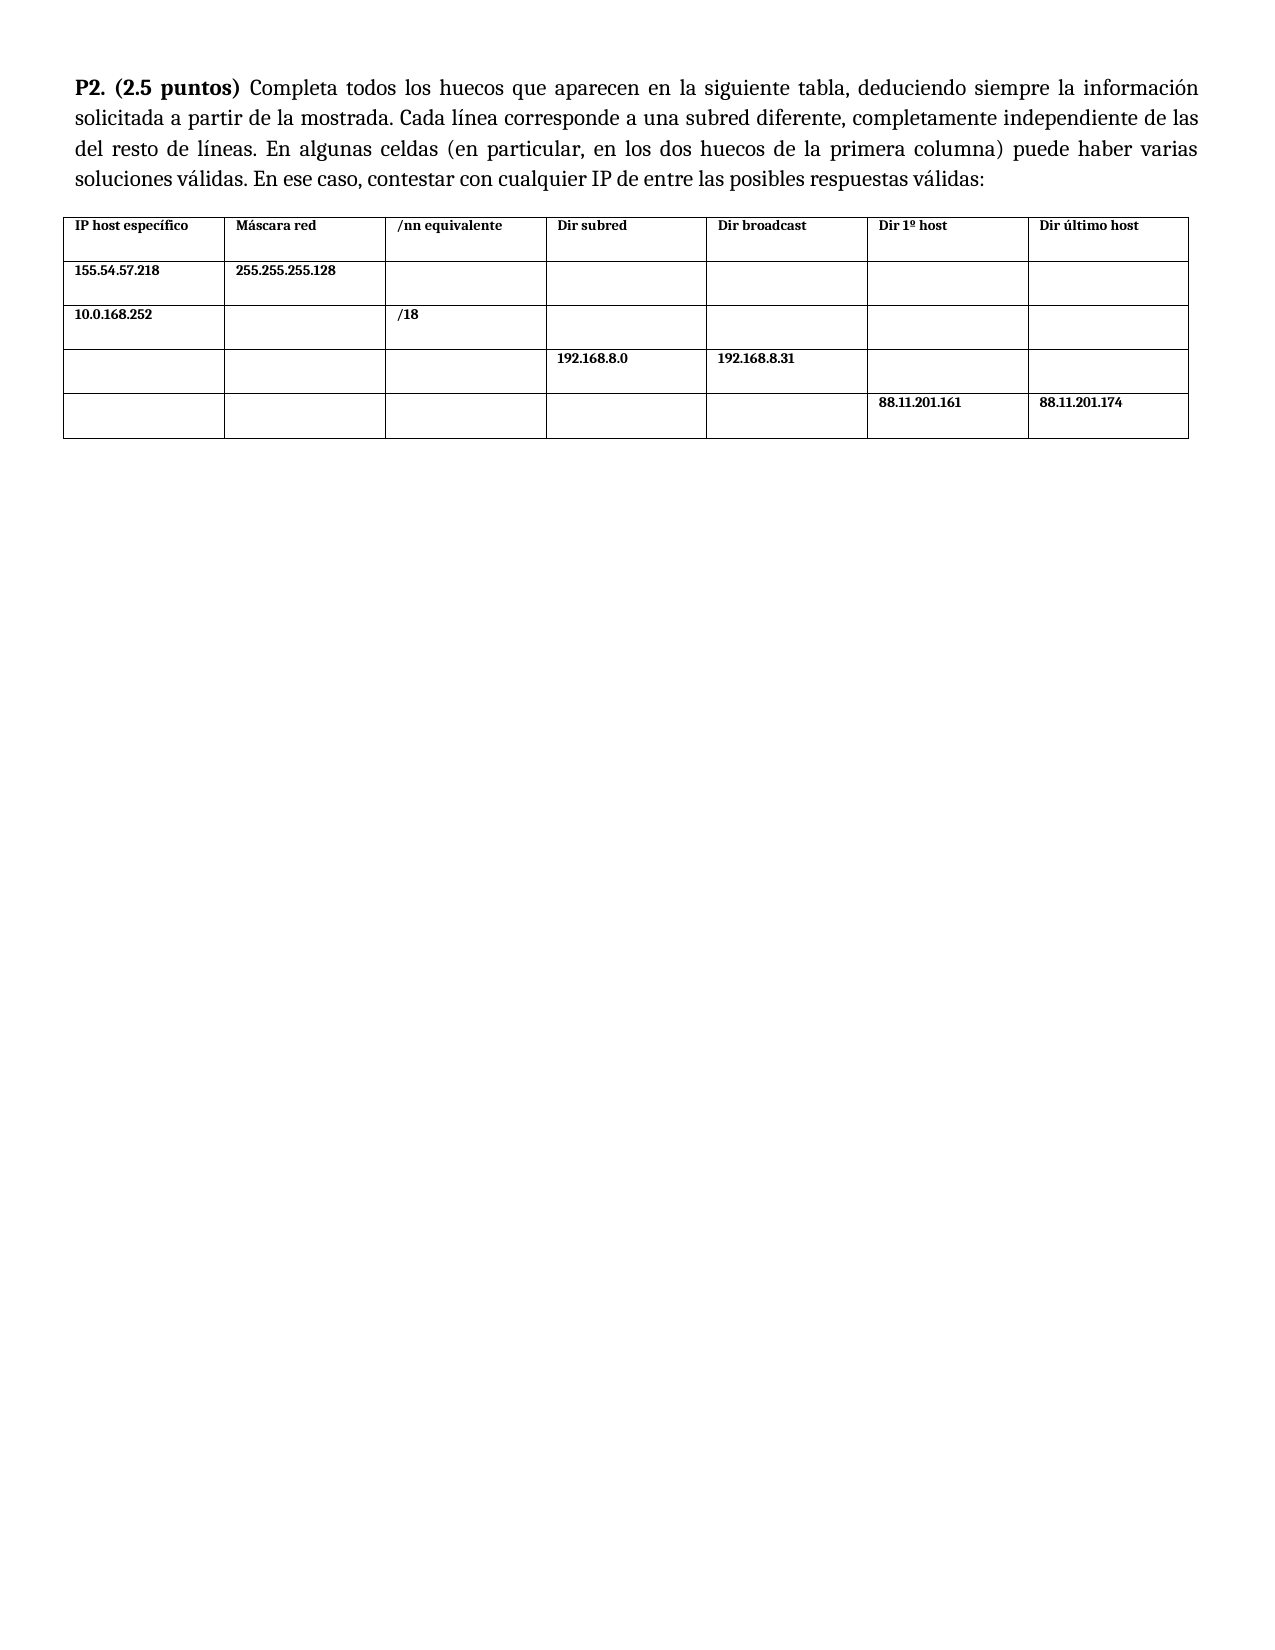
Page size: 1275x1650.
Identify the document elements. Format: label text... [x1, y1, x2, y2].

table_cell [868, 350, 1028, 393]
table_header IP host específico [64, 218, 224, 261]
table_cell [386, 262, 546, 305]
table_cell [386, 394, 546, 437]
table_cell [707, 262, 867, 305]
table_cell [547, 306, 706, 349]
table_cell 155.54.57.218 [64, 262, 224, 305]
table_cell 88.11.201.161 [868, 394, 1028, 437]
table_header Dir subred [547, 218, 706, 261]
table_cell [64, 394, 224, 437]
table_cell 10.0.168.252 [64, 306, 224, 349]
table_cell /18 [386, 306, 546, 349]
table_cell [1029, 350, 1188, 393]
table_header Dir 1º host [868, 218, 1028, 261]
table_cell [707, 394, 867, 437]
table_header Dir broadcast [707, 218, 867, 261]
table_cell [707, 306, 867, 349]
table_cell 192.168.8.0 [547, 350, 706, 393]
table_header Dir último host [1029, 218, 1188, 261]
table_cell [225, 306, 385, 349]
table_cell [225, 350, 385, 393]
table_cell 88.11.201.174 [1029, 394, 1188, 437]
table_cell [1029, 306, 1188, 349]
table_cell [547, 394, 706, 437]
table_cell [64, 350, 224, 393]
table_header Máscara red [225, 218, 385, 261]
table_cell 255.255.255.128 [225, 262, 385, 305]
table_header /nn equivalente [386, 218, 546, 261]
table_cell 192.168.8.31 [707, 350, 867, 393]
table_cell [1029, 262, 1188, 305]
table_cell [386, 350, 546, 393]
table_cell [868, 306, 1028, 349]
table_cell [225, 394, 385, 437]
table_cell [868, 262, 1028, 305]
text P2. (2.5 puntos) Completa todos los huecos que aparecen en la siguiente tabla, deduciendo siempre la información solicitada a partir de la mostrada. Cada línea corresponde a una subred diferente, completamente independiente de las del resto de líneas. En algunas celdas (en particular, en los dos huecos de la primera columna) puede haber varias soluciones válidas. En ese caso, contestar con cualquier IP de entre las posibles respuestas válidas: [75, 75, 1200, 192]
table_cell [547, 262, 706, 305]
